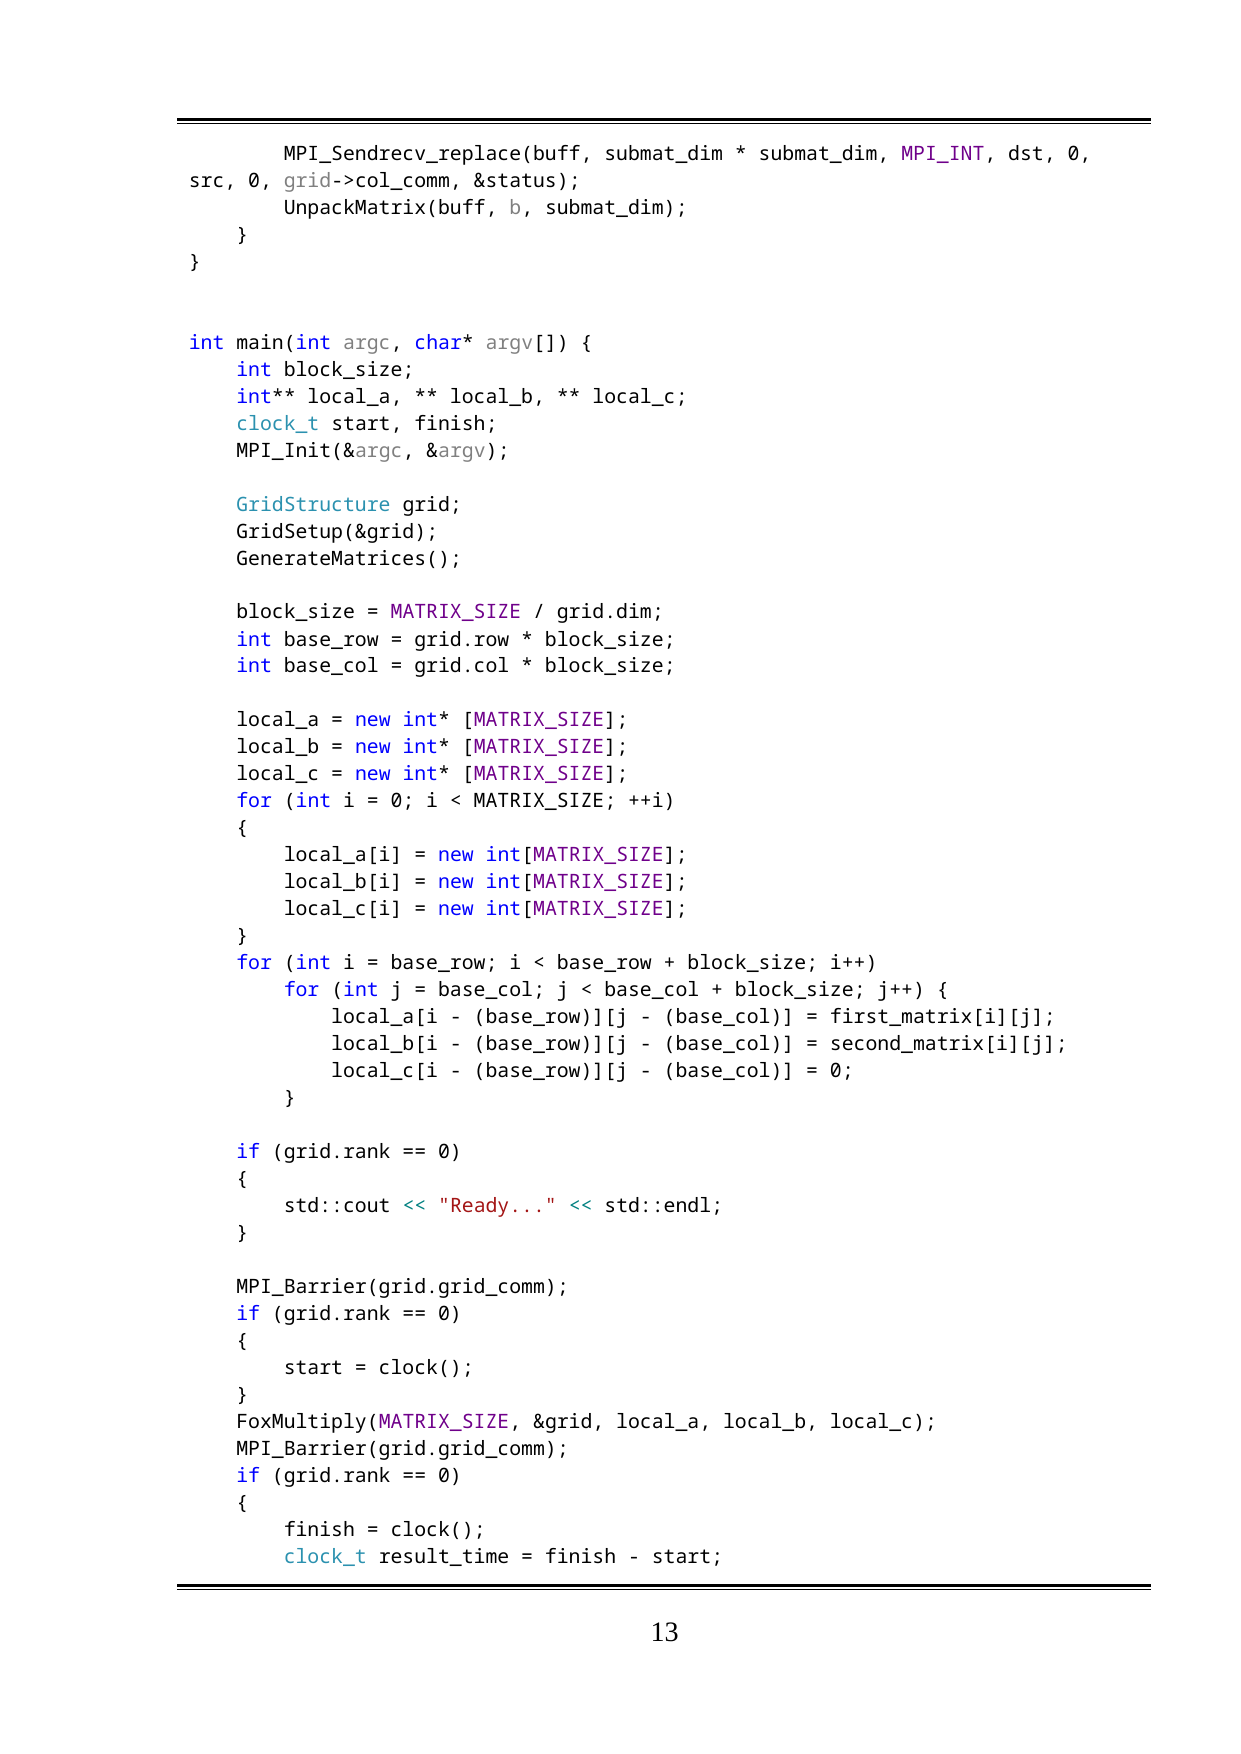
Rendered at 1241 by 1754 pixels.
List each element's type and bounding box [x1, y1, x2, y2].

table_header [177, 124, 1151, 1584]
